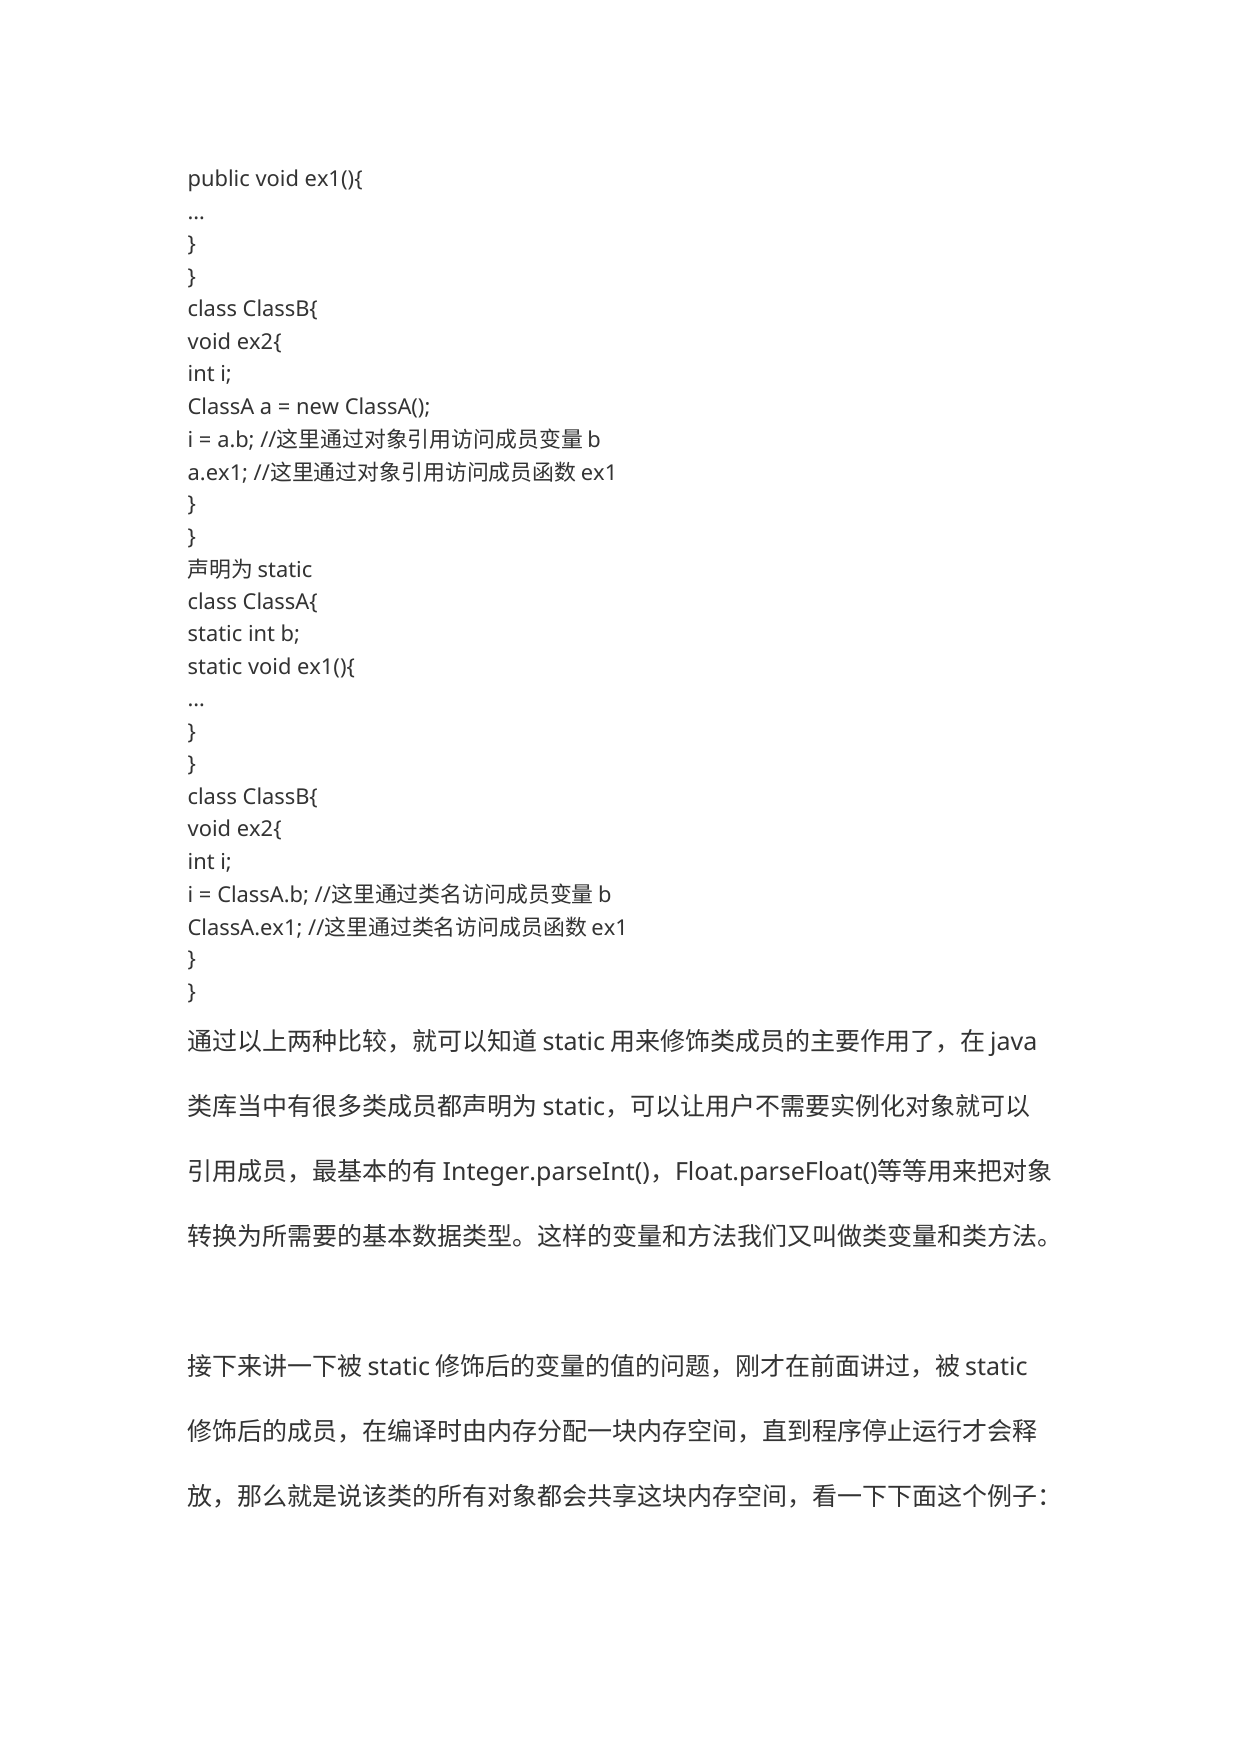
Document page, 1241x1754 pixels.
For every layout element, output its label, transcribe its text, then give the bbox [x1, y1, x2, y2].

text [187, 289, 1053, 1589]
subtitle 实例 [187, 162, 1053, 227]
